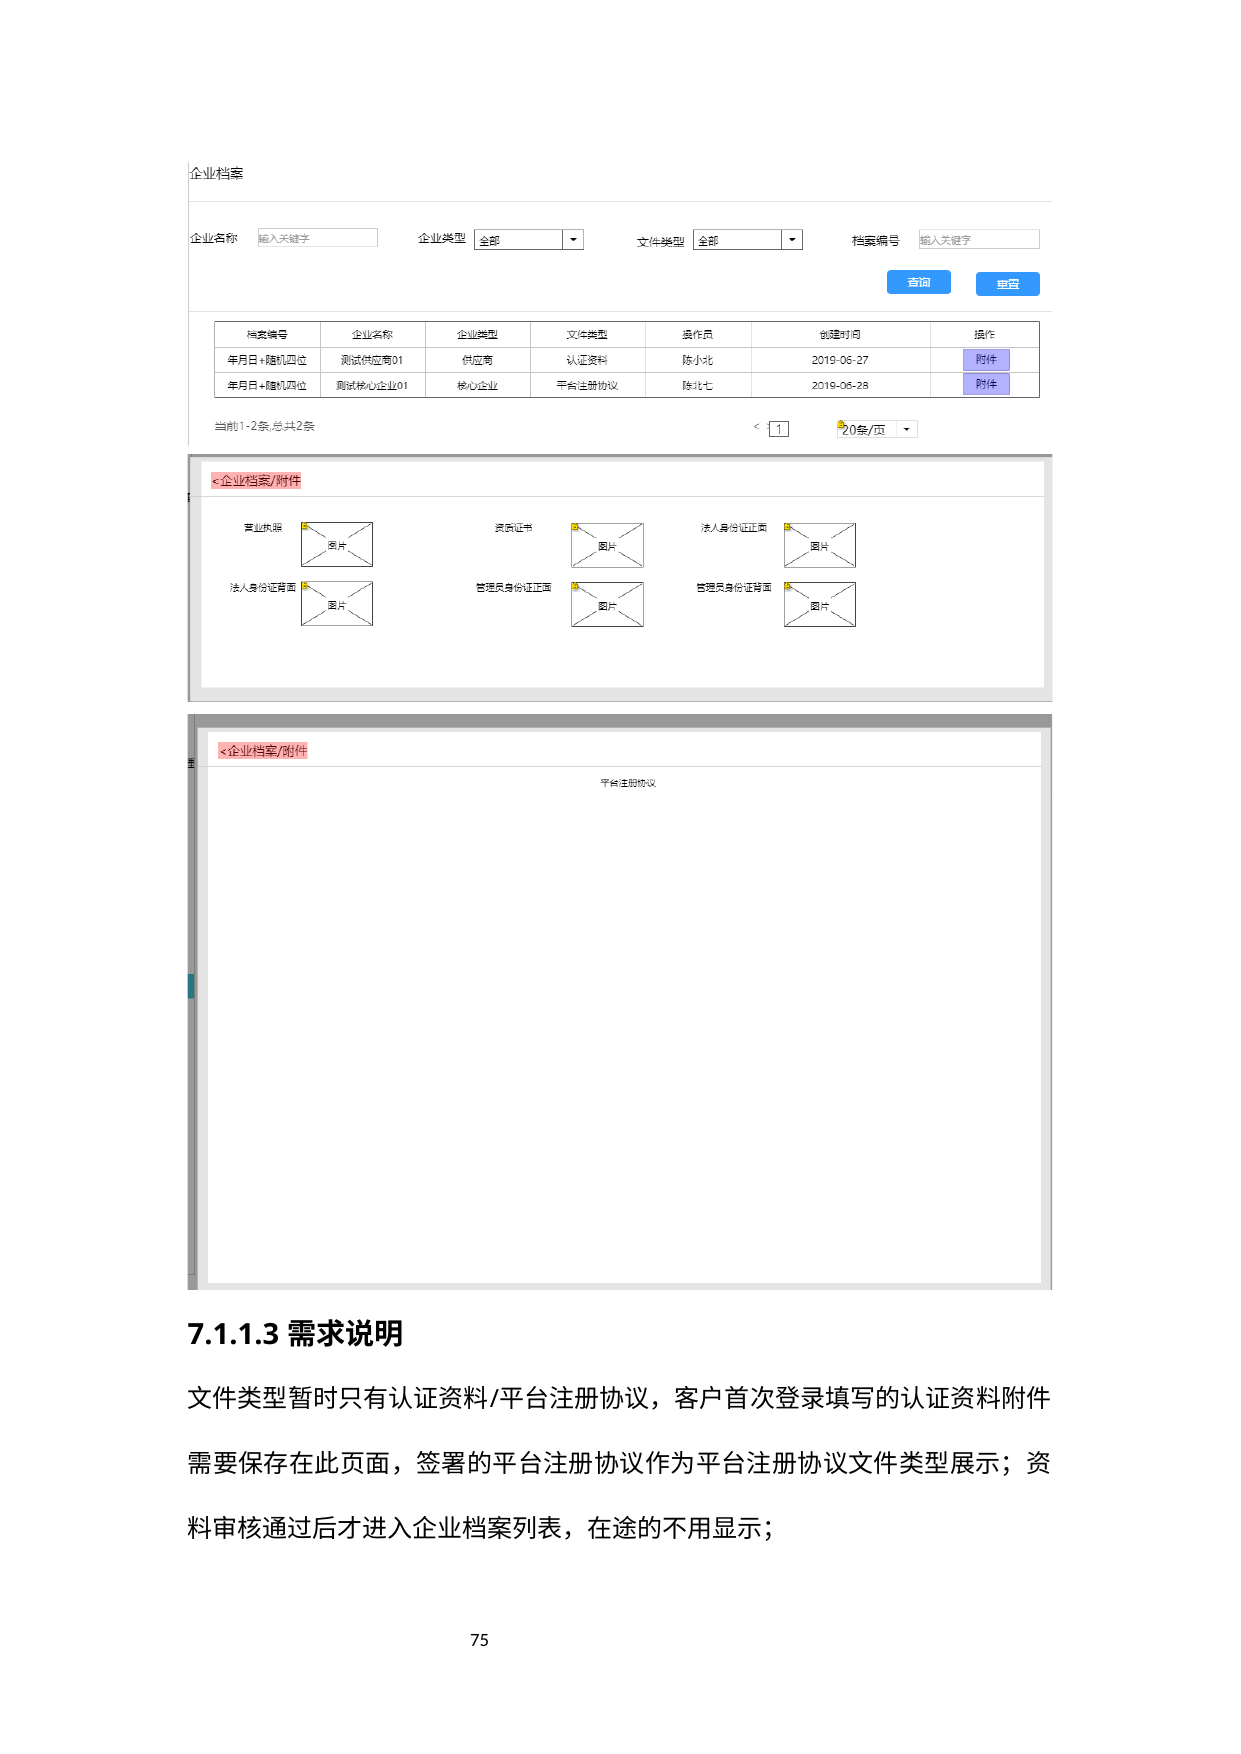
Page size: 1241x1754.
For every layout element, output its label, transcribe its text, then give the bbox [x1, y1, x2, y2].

picture [187, 454, 1053, 702]
text 7.1.1.3 需求说明 [187, 1299, 1053, 1364]
picture [187, 162, 1053, 446]
picture [187, 714, 1053, 1290]
text 文件类型暂时只有认证资料/平台注册协议，客户首次登录填写的认证资料附件需要保存在此页面，签署的平台注册协议作为平台注册协议文件类型展示；资料审核通过后才进入企业档案列表，在途的不用显示； [187, 1364, 1053, 1559]
